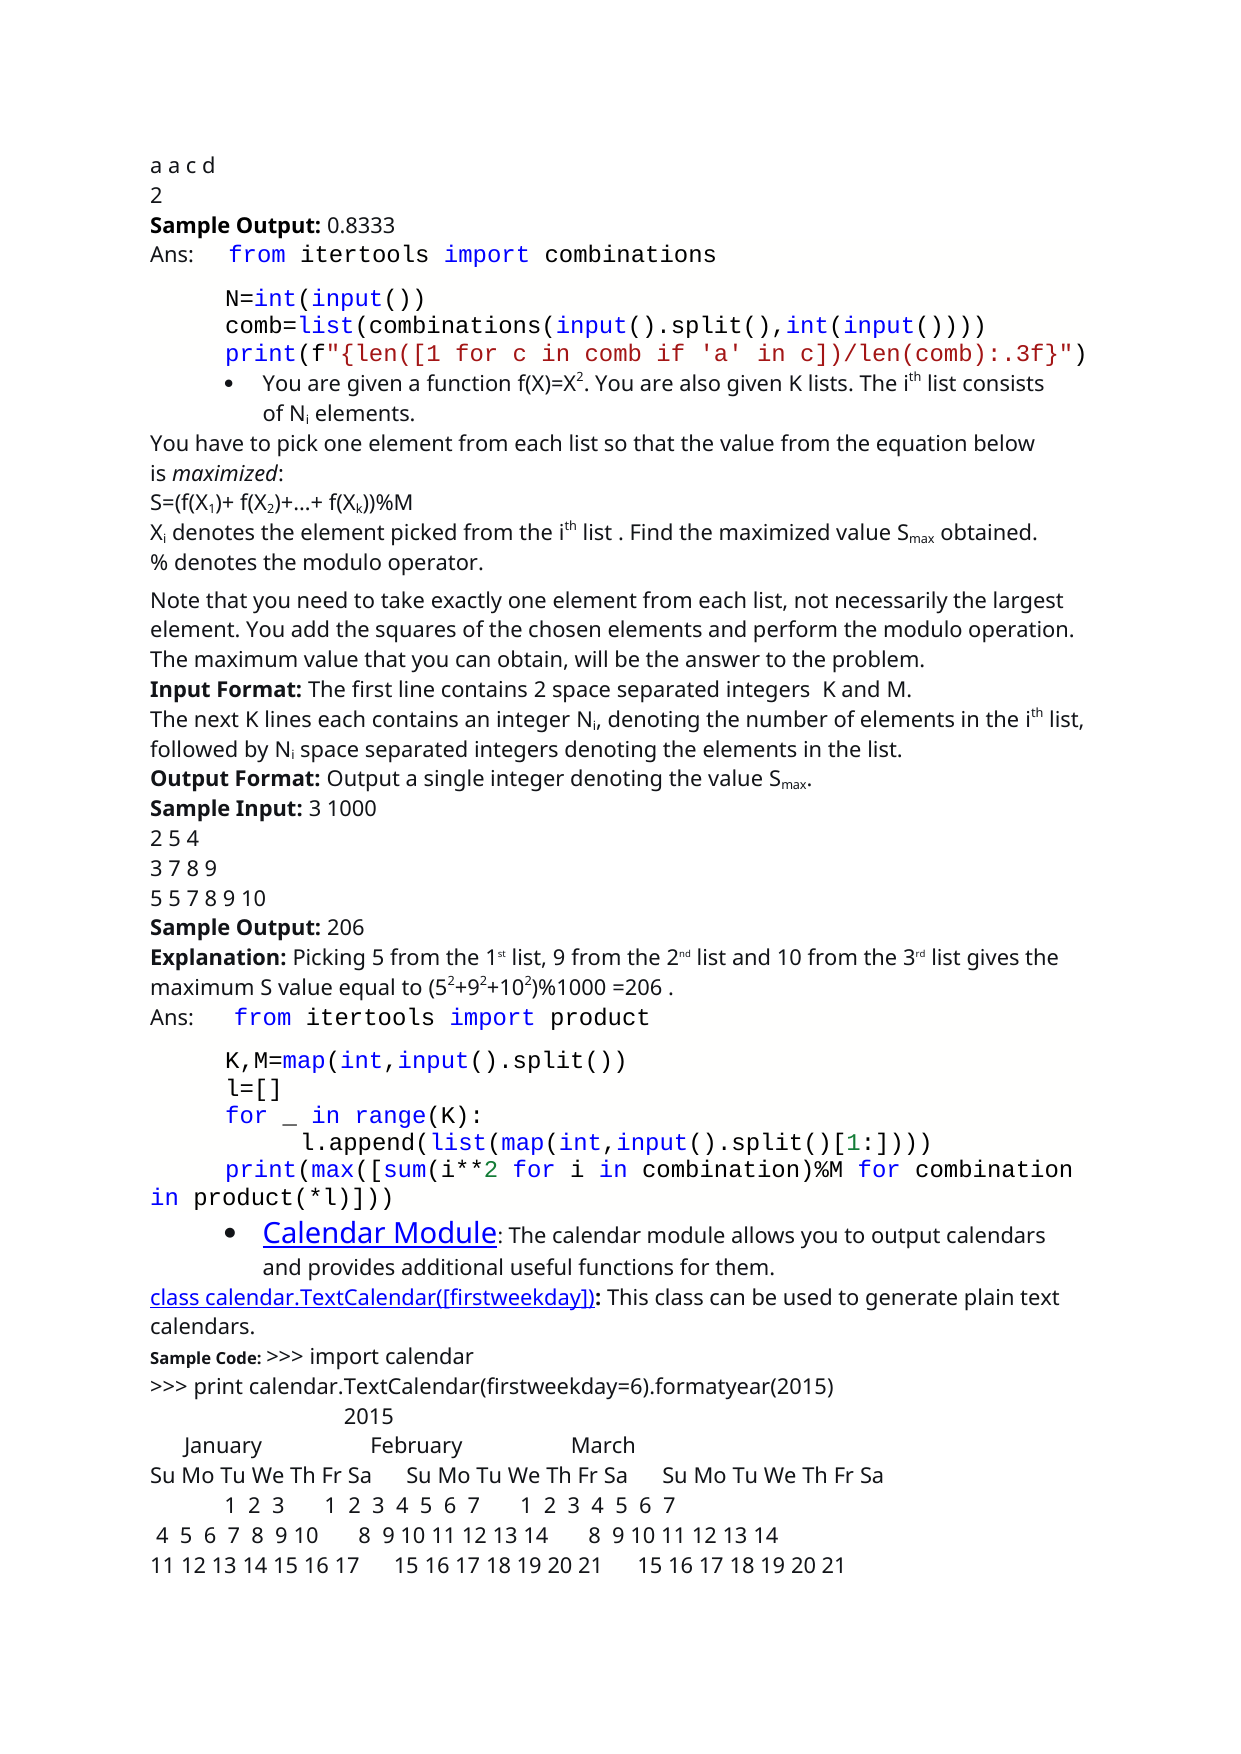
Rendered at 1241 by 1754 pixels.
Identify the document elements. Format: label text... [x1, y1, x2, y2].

text Xi denotes the element picked from the ith list . Find the maximized value Smax obtained. [150, 517, 1090, 547]
text January February March [150, 1431, 1090, 1460]
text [150, 1460, 1090, 1490]
text N=int(input()) [150, 287, 1090, 314]
text class calendar.TextCalendar([firstweekday]): This class can be used to generate plain text calendars. [150, 1282, 1090, 1341]
text 2 5 4 [150, 823, 1090, 853]
text Sample Code: >>> import calendar [150, 1341, 1090, 1371]
text Output Format: Output a single integer denoting the value Smax. [150, 763, 1090, 793]
text a a c d [150, 150, 1090, 180]
text l=[] [150, 1076, 1090, 1103]
list You are given a function f(X)=X2. You are also given K lists. The ith list consists of Ni elements. [225, 368, 1090, 428]
text Sample Output: 0.8333 [150, 209, 1090, 239]
text Ans: from itertools import combinations [150, 239, 1090, 270]
text 2015 [150, 1401, 1090, 1431]
text for _ in range(K): [150, 1103, 1090, 1131]
text print(max([sum(i**2 for i in combination)%M for combination in product(*l)])) [150, 1158, 1090, 1212]
text print(f"{len([1 for c in comb if 'a' in c])/len(comb):.3f}") [150, 341, 1090, 368]
text l.append(list(map(int,input().split()[1:]))) [150, 1131, 1090, 1158]
text comb=list(combinations(input().split(),int(input()))) [150, 314, 1090, 341]
text 11 12 13 14 15 16 17 15 16 17 18 19 20 21 15 16 17 18 19 20 21 [150, 1550, 1090, 1579]
text 1 2 3 1 2 3 4 5 6 7 1 2 3 4 5 6 7 [150, 1490, 1090, 1520]
text 3 7 8 9 [150, 853, 1090, 882]
text S=(f(X1)+ f(X2)+…+ f(Xk))%M [150, 487, 1090, 517]
text 5 5 7 8 9 10 [150, 882, 1090, 912]
text Input Format: The first line contains 2 space separated integers K and M. The next K lines each contains an integer Ni, denoting the number of elements in the ith list, followed by Ni space separated integers denoting the elements in the list. [150, 674, 1090, 763]
text 4 5 6 7 8 9 10 8 9 10 11 12 13 14 8 9 10 11 12 13 14 [150, 1520, 1090, 1550]
text You have to pick one element from each list so that the value from the equation below is maximized: [150, 428, 1090, 487]
text Note that you need to take exactly one element from each list, not necessarily the largest element. You add the squares of the chosen elements and perform the modulo operation. The maximum value that you can obtain, will be the answer to the problem. [150, 584, 1090, 674]
text % denotes the modulo operator. [150, 547, 1090, 577]
text Explanation: Picking 5 from the 1st list, 9 from the 2nd list and 10 from the 3rd list gives the maximum S value equal to (52+92+102)%1000 =206 . [150, 942, 1090, 1002]
text 2 [150, 180, 1090, 209]
text Ans: from itertools import product [150, 1002, 1090, 1032]
text Sample Output: 206 [150, 912, 1090, 942]
text >>> print calendar.TextCalendar(firstweekday=6).formatyear(2015) [150, 1371, 1090, 1401]
text Sample Input: 3 1000 [150, 793, 1090, 823]
subtitle Calendar Module: The calendar module allows you to output calendars and provides additional useful functions for them. [225, 1212, 1090, 1282]
text K,M=map(int,input().split()) [150, 1049, 1090, 1076]
